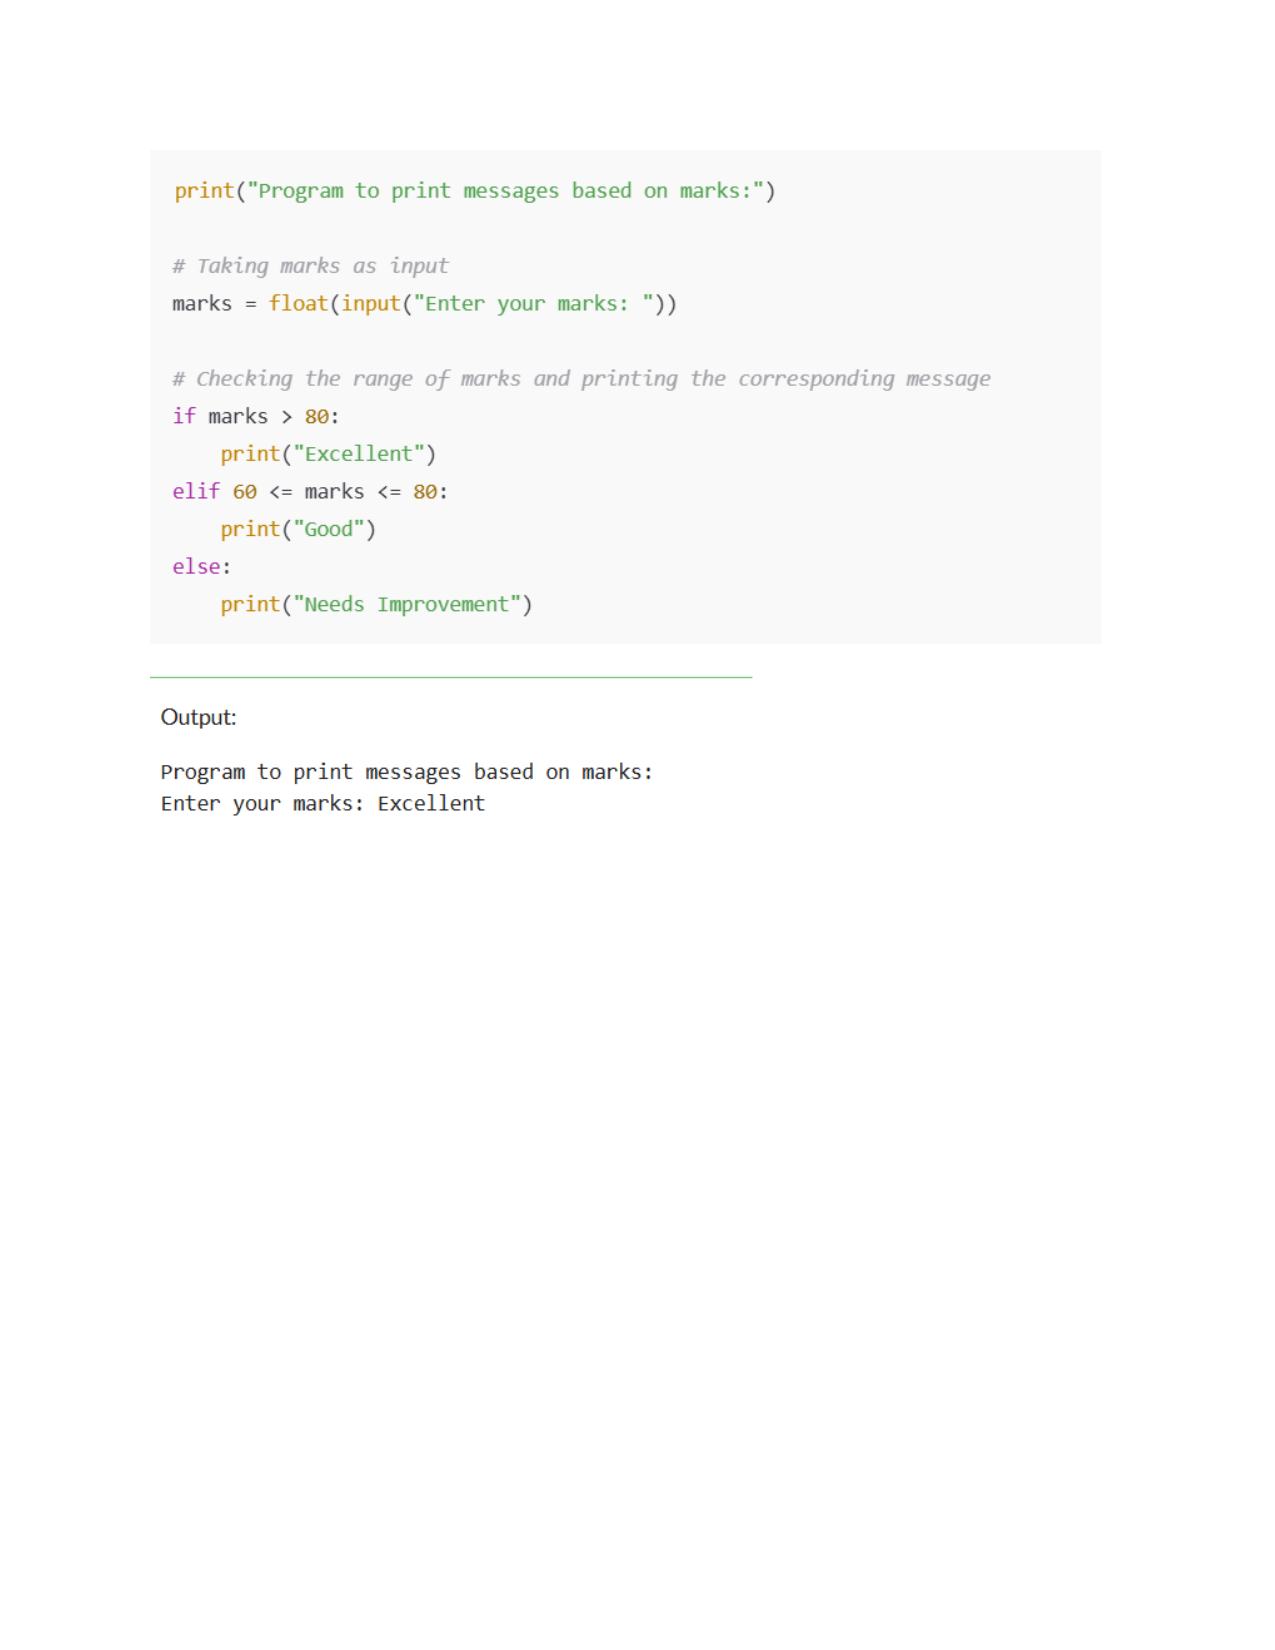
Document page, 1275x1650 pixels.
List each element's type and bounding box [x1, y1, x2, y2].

picture [150, 673, 753, 856]
picture [150, 150, 1102, 644]
